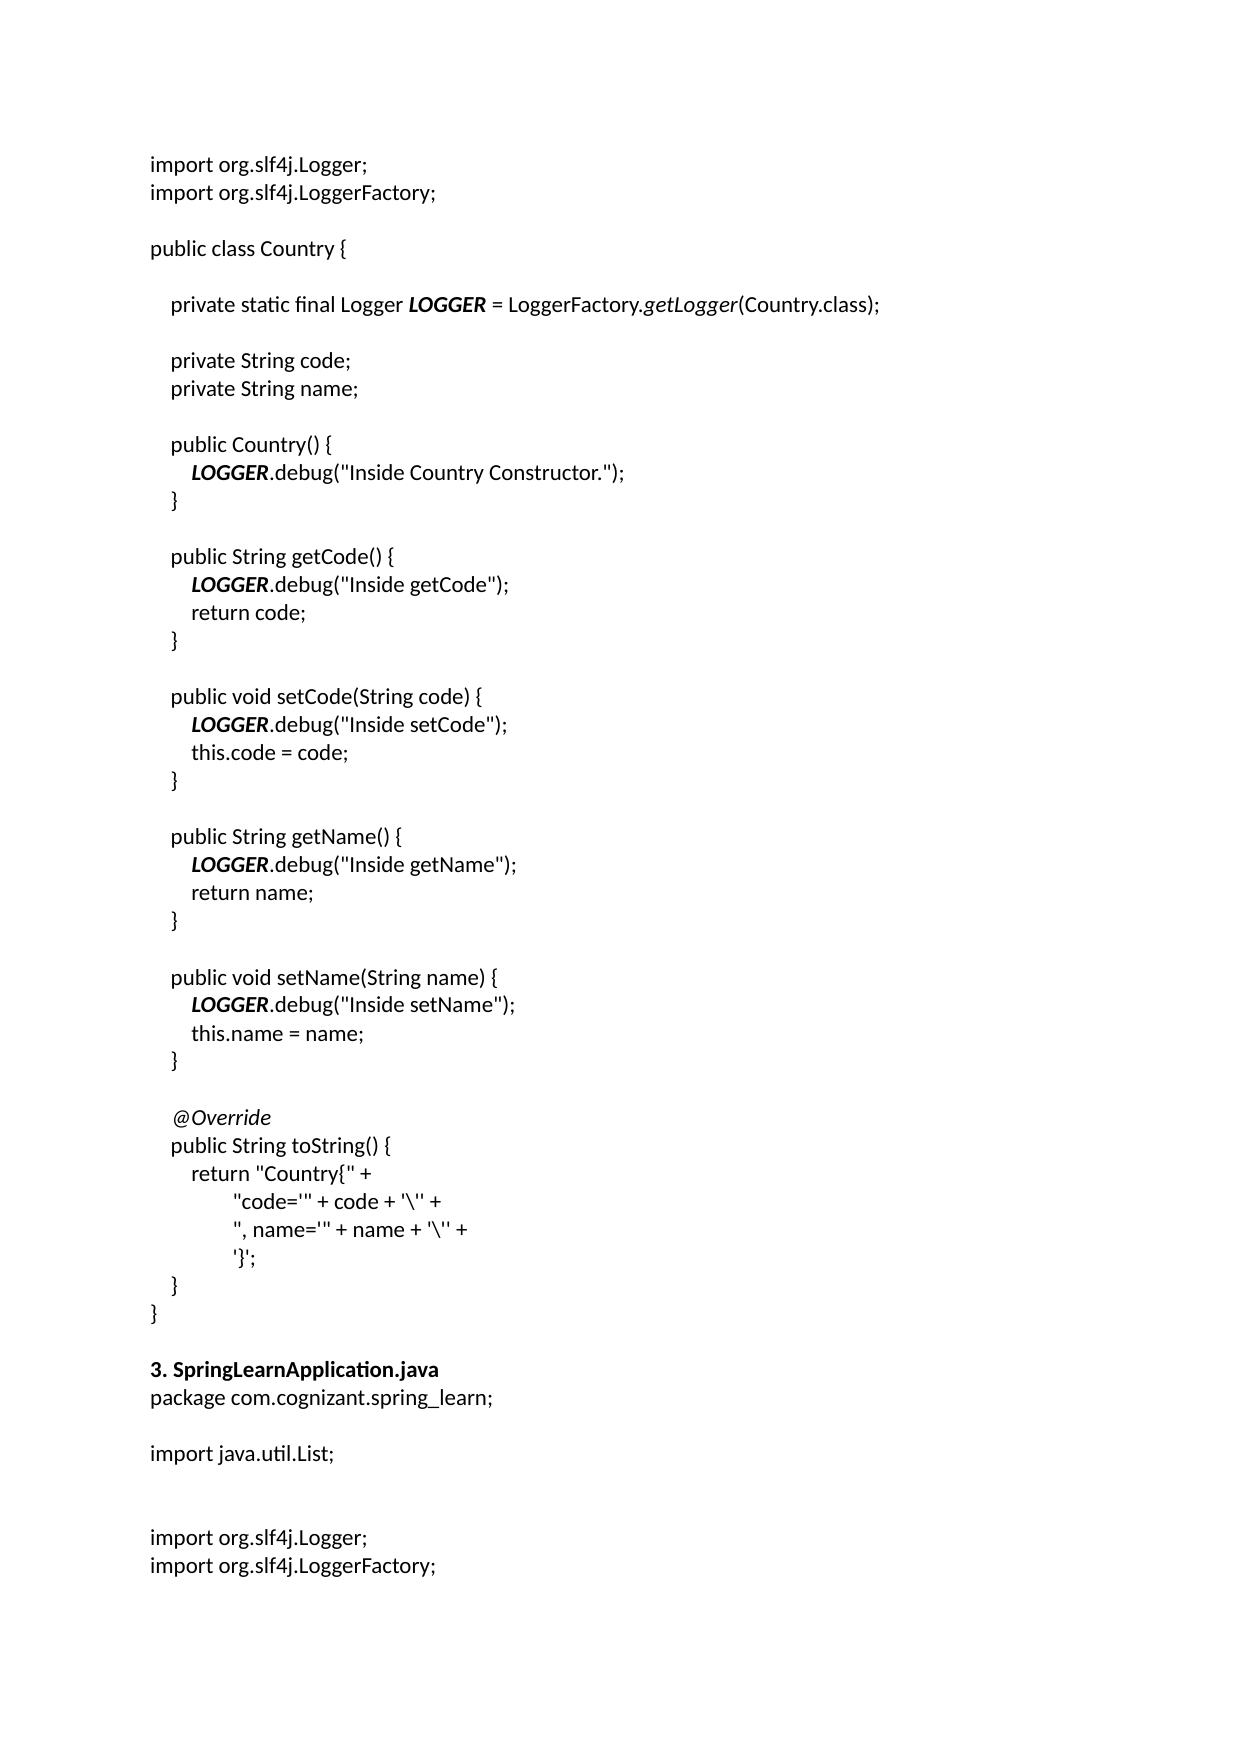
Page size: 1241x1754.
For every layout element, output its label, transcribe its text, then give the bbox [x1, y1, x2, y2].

text public String getCode() { [150, 542, 1090, 570]
text this.code = code; [150, 738, 1090, 766]
text import org.slf4j.Logger; [150, 150, 1090, 178]
text LOGGER.debug("Inside setCode"); [150, 710, 1090, 738]
text LOGGER.debug("Inside setName"); [150, 991, 1090, 1019]
text 3. SpringLearnApplication.java [150, 1355, 1090, 1383]
text public class Country { [150, 234, 1090, 262]
text public String getName() { [150, 822, 1090, 851]
text public void setName(String name) { [150, 963, 1090, 991]
text public void setCode(String code) { [150, 682, 1090, 710]
text '}'; [150, 1243, 1090, 1271]
text LOGGER.debug("Inside getCode"); [150, 570, 1090, 598]
text } [150, 486, 1090, 514]
text public String toString() { [150, 1131, 1090, 1159]
text } [150, 626, 1090, 654]
text import org.slf4j.LoggerFactory; [150, 1551, 1090, 1579]
text private String name; [150, 374, 1090, 402]
text @Override [150, 1103, 1090, 1131]
text package com.cognizant.spring_learn; [150, 1383, 1090, 1411]
text } [150, 1271, 1090, 1299]
text "code='" + code + '\'' + [150, 1187, 1090, 1215]
text import org.slf4j.LoggerFactory; [150, 178, 1090, 206]
text private static final Logger LOGGER = LoggerFactory.getLogger(Country.class); [150, 290, 1090, 318]
text import java.util.List; [150, 1439, 1090, 1467]
text LOGGER.debug("Inside Country Constructor."); [150, 458, 1090, 486]
text return "Country{" + [150, 1159, 1090, 1187]
text private String code; [150, 346, 1090, 374]
text this.name = name; [150, 1019, 1090, 1047]
text return name; [150, 878, 1090, 907]
text LOGGER.debug("Inside getName"); [150, 851, 1090, 878]
text } [150, 766, 1090, 794]
text } [150, 1299, 1090, 1327]
text ", name='" + name + '\'' + [150, 1215, 1090, 1243]
text import org.slf4j.Logger; [150, 1523, 1090, 1551]
text } [150, 907, 1090, 934]
text public Country() { [150, 430, 1090, 458]
text return code; [150, 598, 1090, 626]
text } [150, 1047, 1090, 1075]
